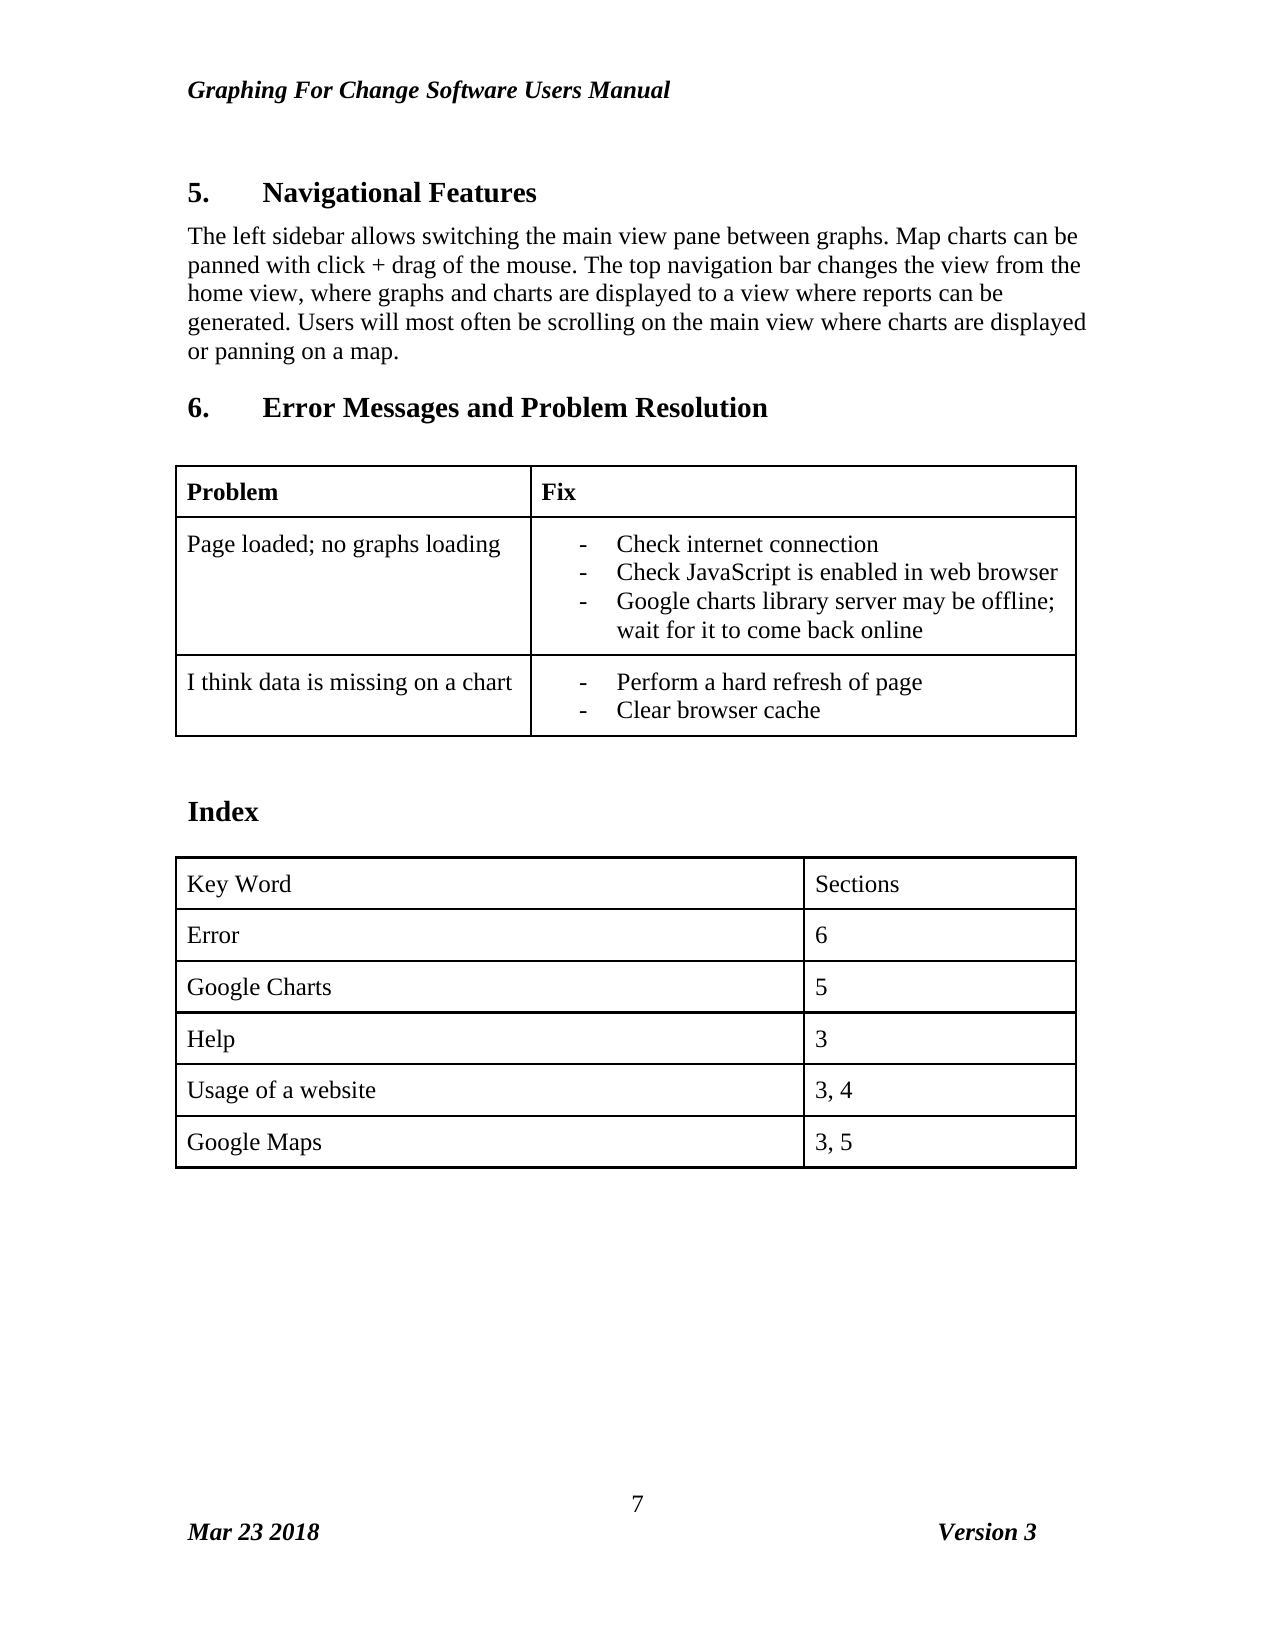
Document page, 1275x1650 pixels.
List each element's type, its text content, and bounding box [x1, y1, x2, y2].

table_cell Usage of a website [177, 1065, 803, 1115]
table_header Key Word [177, 859, 803, 908]
table_header Sections [805, 859, 1075, 908]
subtitle Navigational Features [187, 175, 1087, 208]
table_header Problem [177, 467, 530, 516]
table_cell Perform a hard refresh of page Clear browser cache [532, 656, 1075, 734]
text Index [187, 794, 1087, 828]
table_cell I think data is missing on a chart [177, 656, 530, 734]
table_cell 6 [805, 910, 1075, 960]
table_cell Google Maps [177, 1117, 803, 1166]
table_cell Help [177, 1014, 803, 1063]
table_cell 5 [805, 962, 1075, 1011]
table_cell Page loaded; no graphs loading [177, 518, 530, 654]
subtitle Error Messages and Problem Resolution [187, 390, 1087, 423]
table_cell Error [177, 910, 803, 960]
table_cell Google Charts [177, 962, 803, 1011]
table_cell 3, 4 [805, 1065, 1075, 1115]
table_cell Check internet connection Check JavaScript is enabled in web browser Google charts library server may be offline; wait for it to come back online [532, 518, 1075, 654]
table_cell 3 [805, 1014, 1075, 1063]
table_cell 3, 5 [805, 1117, 1075, 1166]
table_header Fix [532, 467, 1075, 516]
text The left sidebar allows switching the main view pane between graphs. Map charts can be panned with click + drag of the mouse. The top navigation bar changes the view from the home view, where graphs and charts are displayed to a view where reports can be generated. Users will most often be scrolling on the main view where charts are displayed or panning on a map. [187, 221, 1087, 365]
